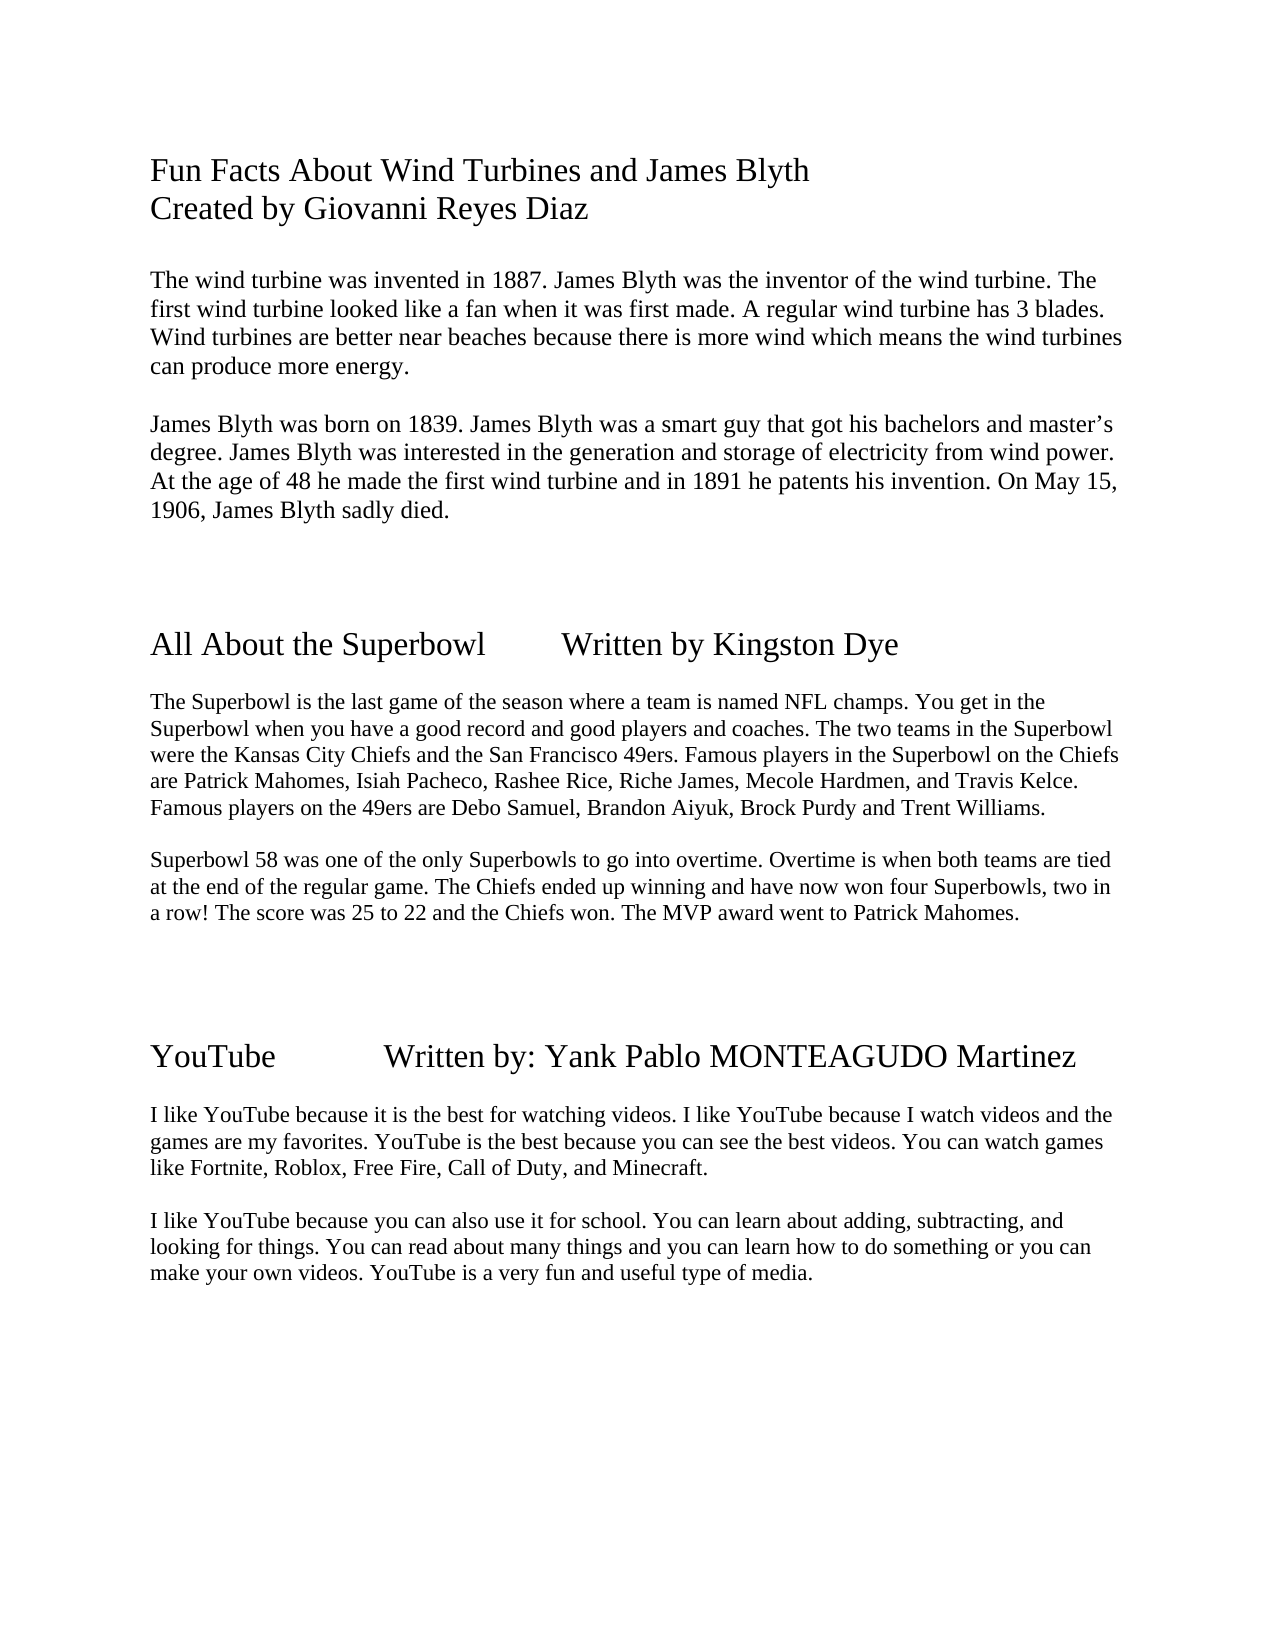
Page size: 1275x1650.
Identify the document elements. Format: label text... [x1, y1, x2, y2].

text Superbowl 58 was one of the only Superbowls to go into overtime. Overtime is when both teams are tied at the end of the regular game. The Chiefs ended up winning and have now won four Superbowls, two in a row! The score was 25 to 22 and the Chiefs won. The MVP award went to Patrick Mahomes. [150, 847, 1125, 926]
text The Superbowl is the last game of the season where a team is named NFL champs. You get in the Superbowl when you have a good record and good players and coaches. The two teams in the Superbowl were the Kansas City Chiefs and the San Francisco 49ers. Famous players in the Superbowl on the Chiefs are Patrick Mahomes, Isiah Pacheco, Rashee Rice, Riche James, Mecole Hardmen, and Travis Kelce. Famous players on the 49ers are Debo Samuel, Brandon Aiyuk, Brock Purdy and Trent Williams. [150, 688, 1125, 820]
text I like YouTube because you can also use it for school. You can learn about adding, subtracting, and looking for things. You can read about many things and you can learn how to do something or you can make your own videos. YouTube is a very fun and useful type of media. [150, 1207, 1125, 1286]
text James Blyth was born on 1839. James Blyth was a smart guy that got his bachelors and master’s degree. James Blyth was interested in the generation and storage of electricity from wind power. At the age of 48 he made the first wind turbine and in 1891 he patents his invention. On May 15, 1906, James Blyth sadly died. [150, 409, 1125, 524]
text Fun Facts About Wind Turbines and James Blyth [150, 150, 1125, 188]
text Created by Giovanni Reyes Diaz [150, 188, 1125, 227]
text I like YouTube because it is the best for watching videos. I like YouTube because I watch videos and the games are my favorites. YouTube is the best because you can see the best videos. You can watch games like Fortnite, Roblox, Free Fire, Call of Duty, and Minecraft. [150, 1101, 1125, 1180]
text YouTube Written by: Yank Pablo MONTEAGUDO Martinez [150, 1037, 1125, 1075]
text All About the Superbowl Written by Kingston Dye [150, 624, 1125, 662]
text The wind turbine was invented in 1887. James Blyth was the inventor of the wind turbine. The first wind turbine looked like a fan when it was first made. A regular wind turbine has 3 blades. Wind turbines are better near beaches because there is more wind which means the wind turbines can produce more energy. [150, 265, 1125, 380]
